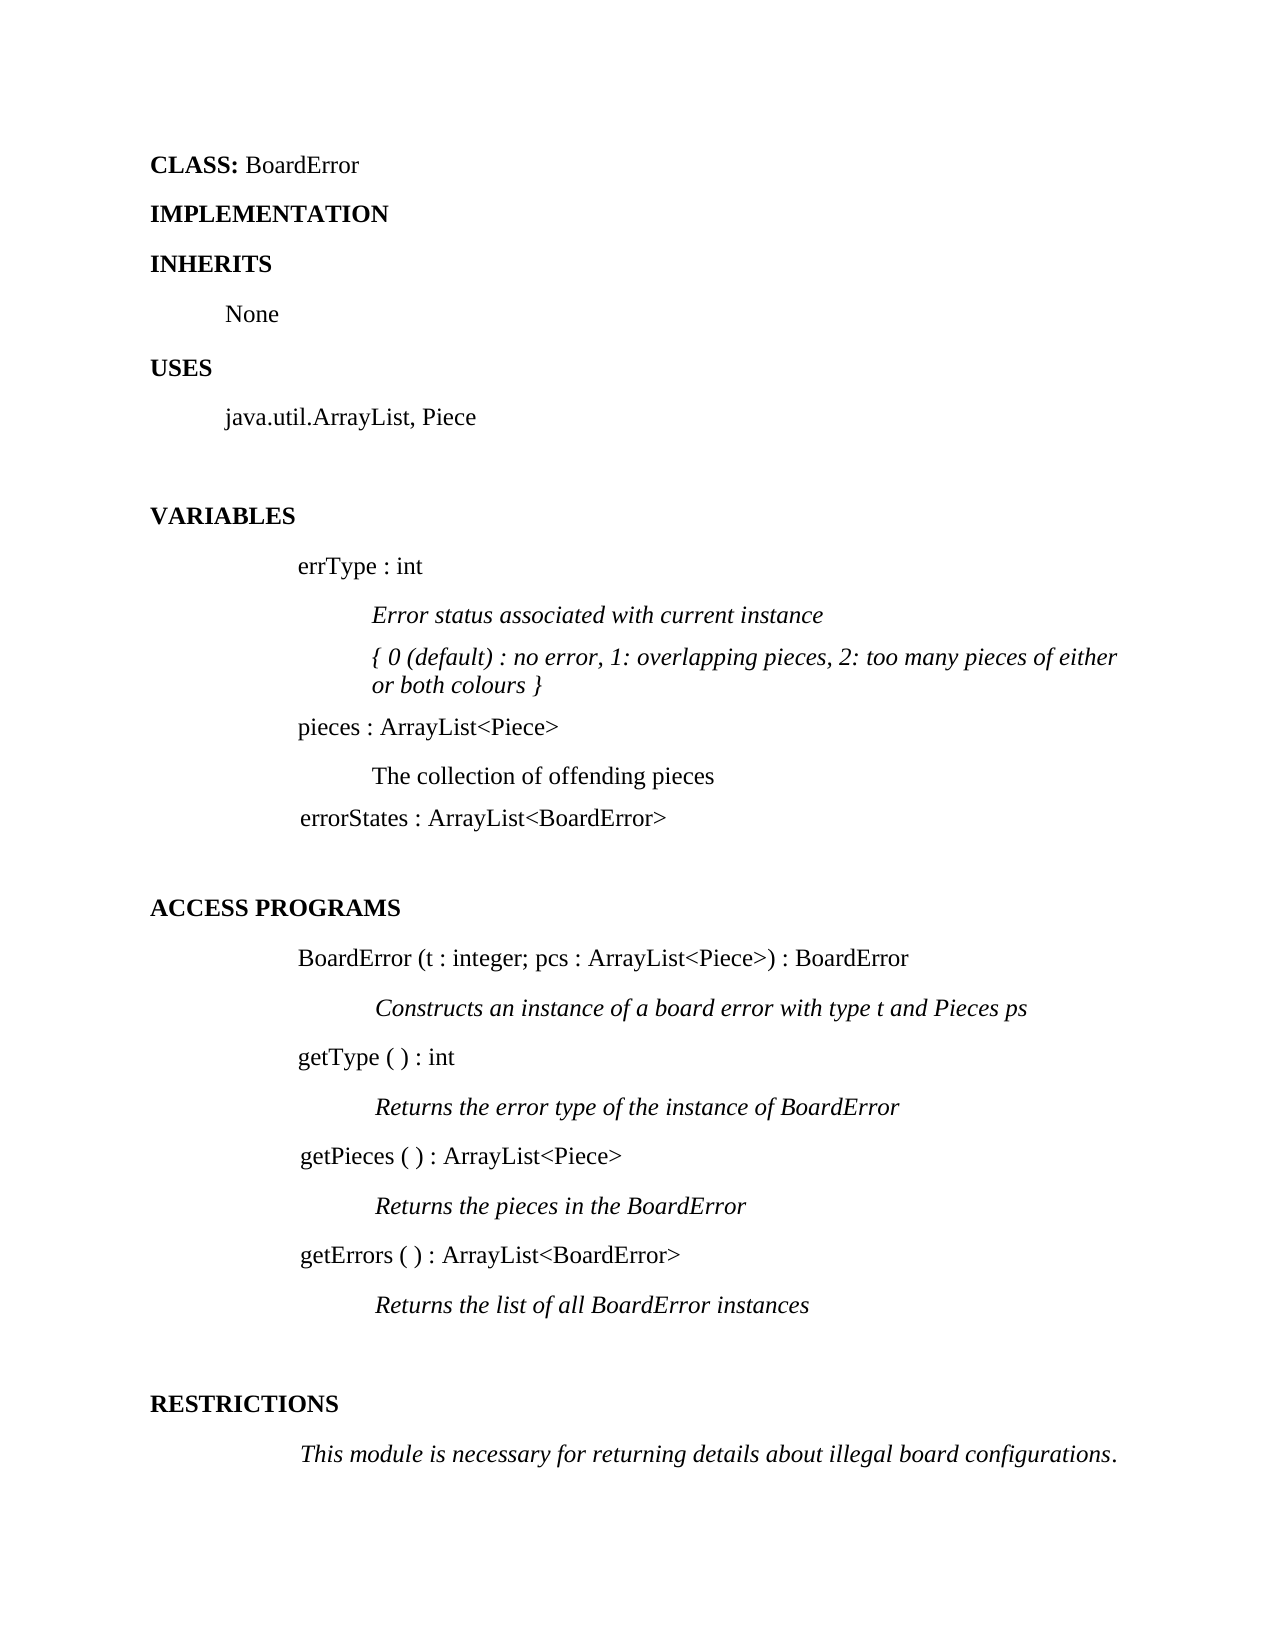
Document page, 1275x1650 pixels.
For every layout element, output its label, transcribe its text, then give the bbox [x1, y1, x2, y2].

text The collection of offending pieces [300, 761, 1125, 790]
text getErrors ( ) : ArrayList<BoardError> [225, 1241, 1125, 1269]
text IMPLEMENTATION [150, 199, 1125, 228]
text VARIABLES [150, 501, 1125, 530]
text This module is necessary for returning details about illegal board configurations. [159, 1439, 1125, 1468]
text BoardError (t : integer; pcs : ArrayList<Piece>) : BoardError [150, 943, 1125, 972]
text java.util.ArrayList, Piece [150, 402, 1125, 431]
text Constructs an instance of a board error with type t and Pieces ps [150, 993, 1125, 1021]
text RESTRICTIONS [150, 1389, 1125, 1418]
text Error status associated with current instance [150, 601, 1125, 629]
text ACCESS PROGRAMS [150, 893, 1125, 922]
text getPieces ( ) : ArrayList<Piece> [225, 1141, 1125, 1170]
text Returns the pieces in the BoardError [150, 1191, 1125, 1220]
text errType : int [150, 551, 1125, 580]
text Returns the list of all BoardError instances [150, 1290, 1125, 1319]
text getType ( ) : int [150, 1042, 1125, 1071]
text INHERITS [150, 249, 1125, 278]
text USES [150, 353, 1125, 381]
text pieces : ArrayList<Piece> [150, 712, 1125, 741]
text None [150, 299, 1125, 327]
text errorStates : ArrayList<BoardError> [300, 803, 1125, 831]
text { 0 (default) : no error, 1: overlapping pieces, 2: too many pieces of either or both colours } [150, 642, 1125, 699]
text CLASS: BoardError [150, 150, 1125, 179]
text Returns the error type of the instance of BoardError [150, 1092, 1125, 1121]
